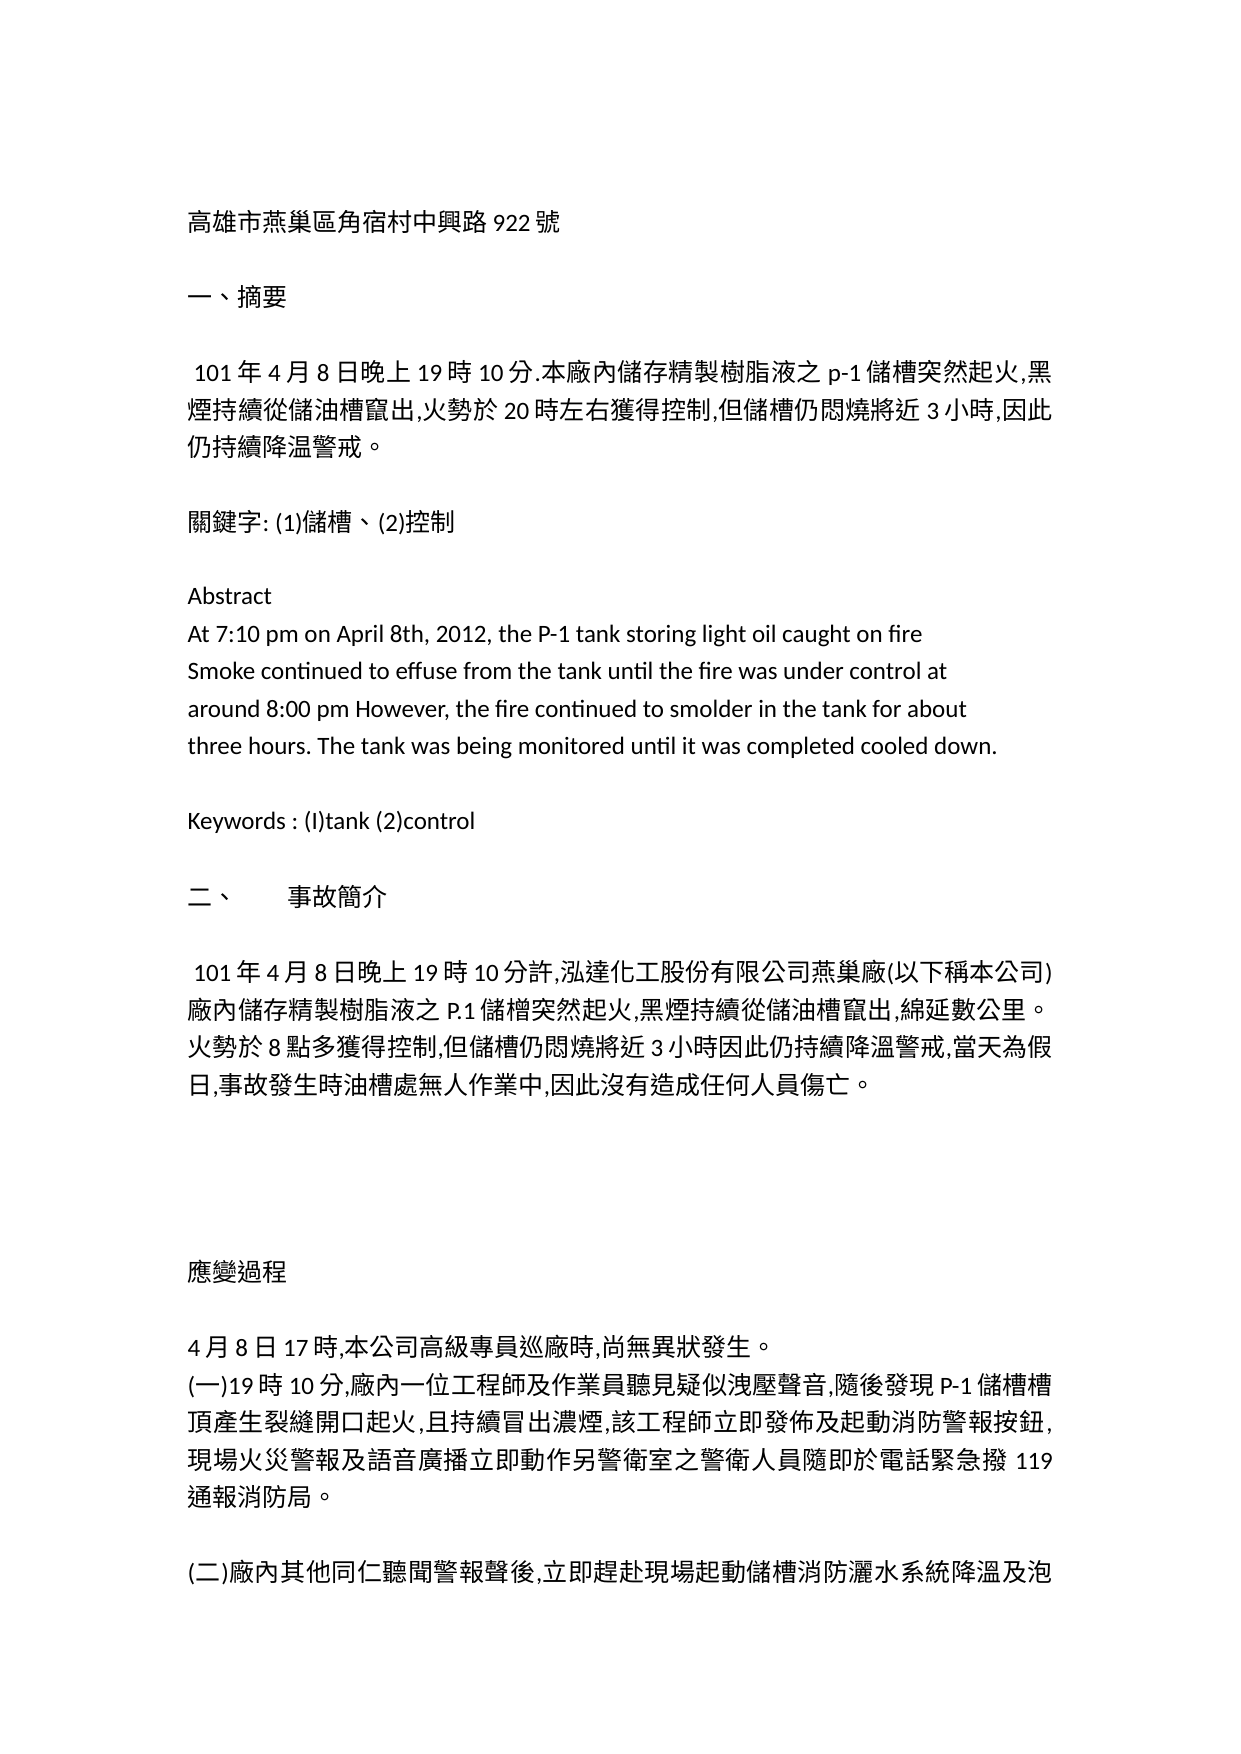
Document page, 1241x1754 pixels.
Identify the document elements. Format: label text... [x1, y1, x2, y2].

text 101年4月8日晚上19時10分許,泓達化工股份有限公司燕巢廠(以下稱本公司)廠內儲存精製樹脂液之P.1儲橧突然起火,黑煙持續從儲油槽竄出,綿延數公里。火勢於8點多獲得控制,但儲槽仍悶燒將近3小時因此仍持續降溫警戒,當天為假日,事故發生時油槽處無人作業中,因此沒有造成任何人員傷亡。 [187, 952, 1053, 1102]
text 應變過程 [187, 1252, 1053, 1289]
text Keywords : (I)tank (2)control [187, 802, 1053, 839]
text At 7:10 pm on April 8th, 2012, the P-1 tank storing light oil caught on fire [187, 614, 1053, 652]
text 一、摘要 [187, 277, 1053, 314]
text (一)19時10分,廠內一位工程師及作業員聽見疑似洩壓聲音,隨後發現P-1儲槽槽頂產生裂縫開口起火,且持續冒出濃煙,該工程師立即發佈及起動消防警報按鈕,現場火災警報及語音廣播立即動作另警衛室之警衛人員隨即於電話緊急撥119通報消防局。 [187, 1364, 1053, 1514]
text 關鍵字: (1)儲槽、(2)控制 [187, 502, 1053, 539]
text Abstract [187, 577, 1053, 614]
text 4月8日17時,本公司高級專員巡廠時,尚無異狀發生。 [187, 1327, 1053, 1364]
text 101年4月8日晚上19時10分.本廠內儲存精製樹脂液之p-1儲槽突然起火,黑煙持續從儲油槽竄出,火勢於20時左右獲得控制,但儲槽仍悶燒將近3小時,因此仍持續降温警戒。 [187, 352, 1053, 464]
text 二、 事故簡介 [187, 877, 1053, 914]
text Smoke continued to effuse from the tank until the fire was under control at [187, 652, 1053, 689]
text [187, 1552, 1053, 1589]
text three hours. The tank was being monitored until it was completed cooled down. [187, 727, 1053, 764]
text 高雄市燕巢區角宿村中興路922號 [187, 202, 1053, 239]
text around 8:00 pm However, the fire continued to smolder in the tank for about [187, 689, 1053, 727]
